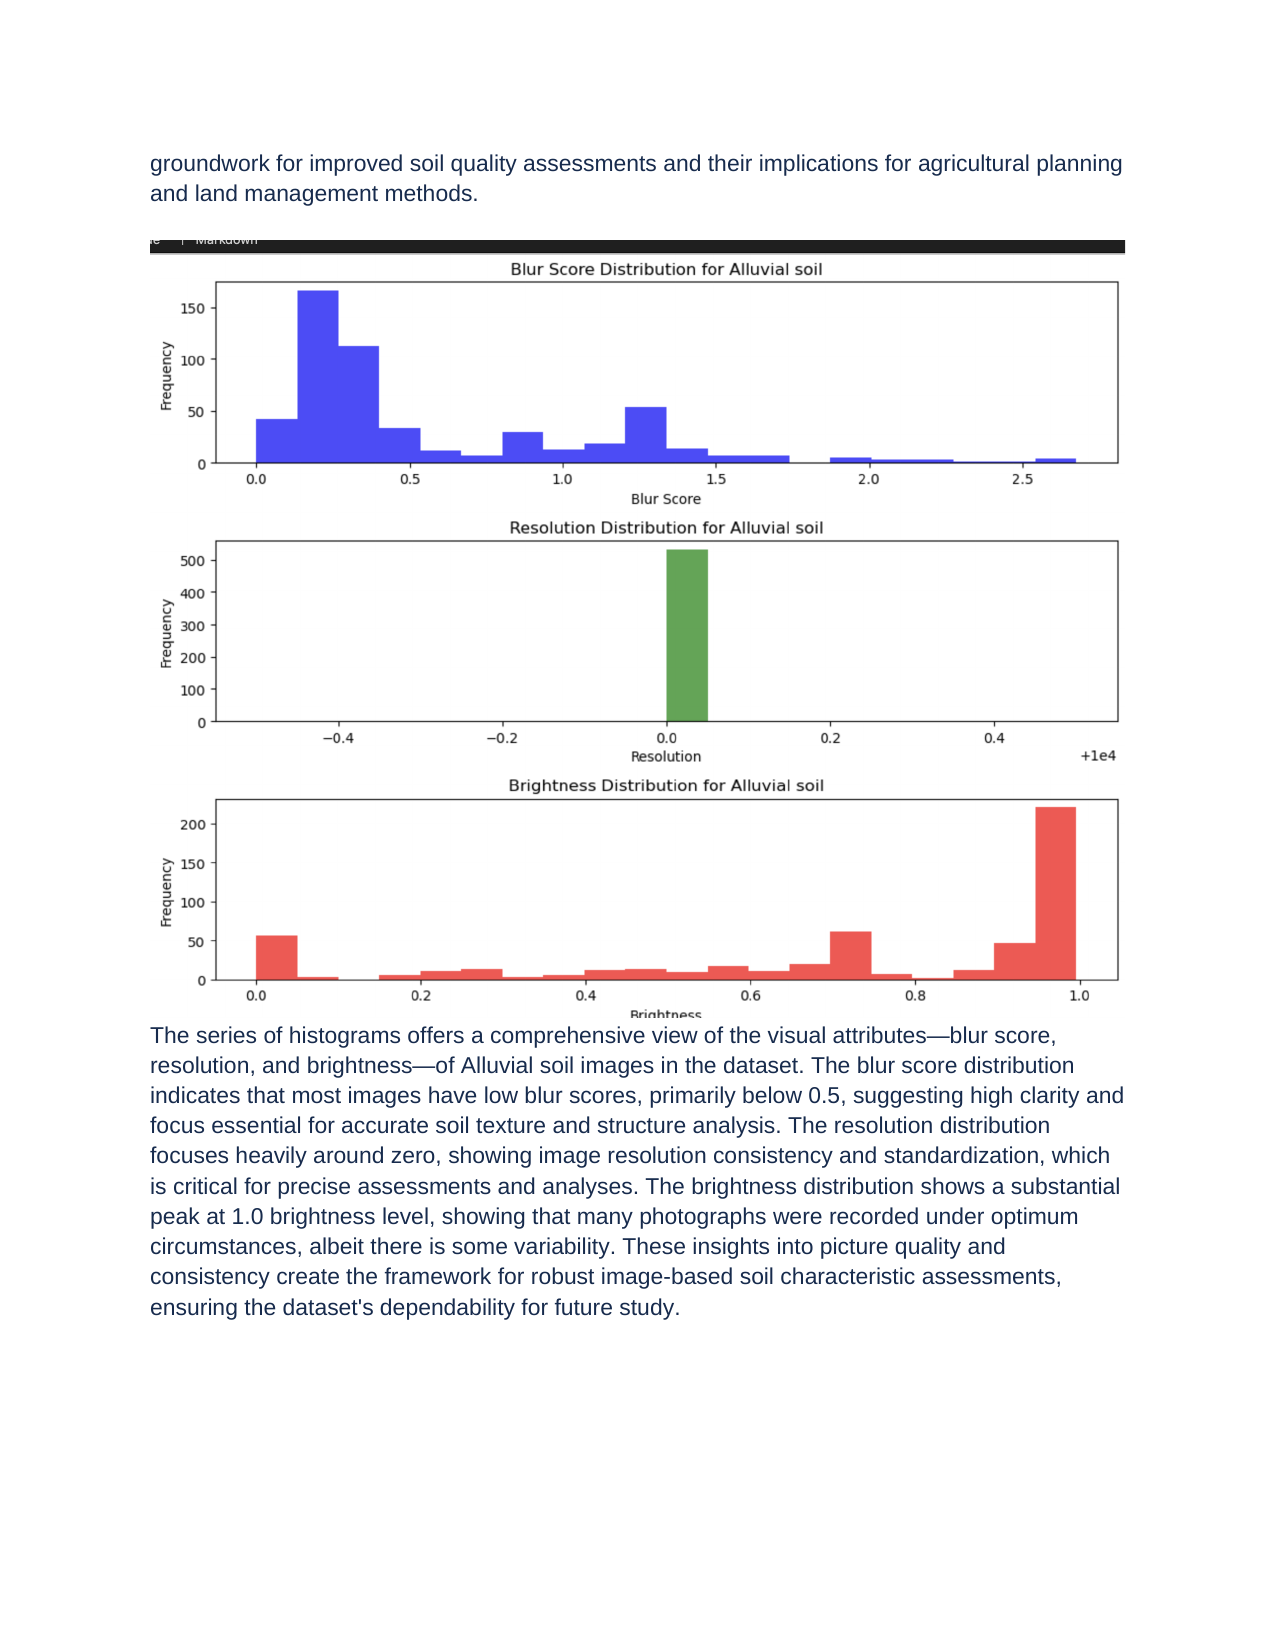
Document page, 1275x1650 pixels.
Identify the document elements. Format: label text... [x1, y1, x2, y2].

text The series of histograms offers a comprehensive view of the visual attributes—blur score, resolution, and brightness—of Alluvial soil images in the dataset. The blur score distribution indicates that most images have low blur scores, primarily below 0.5, suggesting high clarity and focus essential for accurate soil texture and structure analysis. The resolution distribution focuses heavily around zero, showing image resolution consistency and standardization, which is critical for precise assessments and analyses. The brightness distribution shows a substantial peak at 1.0 brightness level, showing that many photographs were recorded under optimum circumstances, albeit there is some variability. These insights into picture quality and consistency create the framework for robust image-based soil characteristic assessments, ensuring the dataset's dependability for future study. [150, 1022, 1125, 1320]
picture [150, 240, 1125, 1018]
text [150, 150, 1125, 207]
